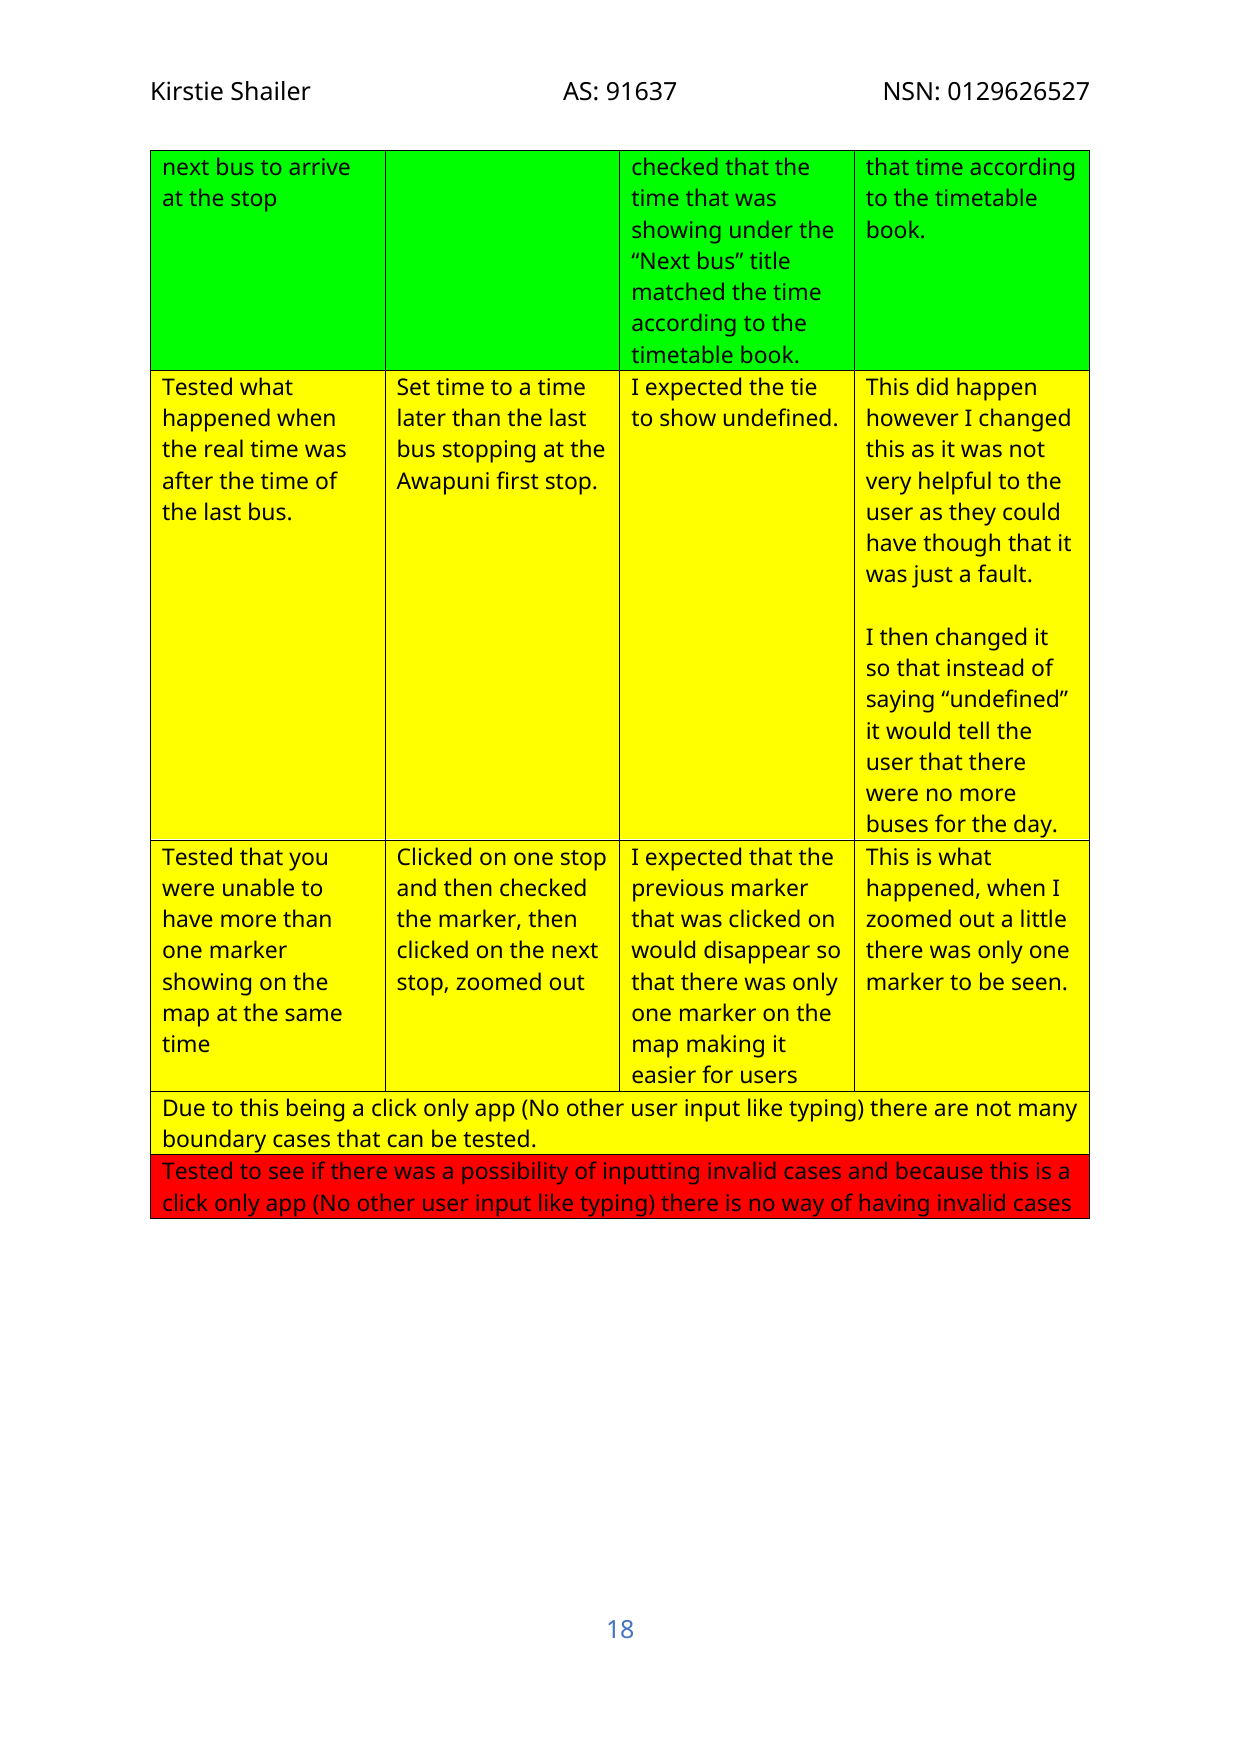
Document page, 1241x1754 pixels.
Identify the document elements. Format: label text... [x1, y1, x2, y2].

table_cell This did happen however I changed this as it was not very helpful to the user as they could have though that it was just a fault. I then changed it so that instead of saying “undefined” it would tell the user that there were no more buses for the day. [855, 371, 1089, 839]
table_cell I expected that the previous marker that was clicked on would disappear so that there was only one marker on the map making it easier for users [620, 841, 854, 1091]
table_cell Clicked on one stop and then checked the marker, then clicked on the next stop, zoomed out [386, 841, 619, 1091]
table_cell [855, 151, 1089, 370]
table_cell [151, 151, 385, 370]
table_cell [386, 151, 619, 370]
table_cell Tested to see if there was a possibility of inputting invalid cases and because this is a click only app (No other user input like typing) there is no way of having invalid cases [151, 1155, 1089, 1218]
table_cell This is what happened, when I zoomed out a little there was only one marker to be seen. [855, 841, 1089, 1091]
table_cell Tested what happened when the real time was after the time of the last bus. [151, 371, 385, 839]
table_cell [620, 151, 854, 370]
table_cell Tested that you were unable to have more than one marker showing on the map at the same time [151, 841, 385, 1091]
table_cell Set time to a time later than the last bus stopping at the Awapuni first stop. [386, 371, 619, 839]
table_cell Due to this being a click only app (No other user input like typing) there are not many boundary cases that can be tested. [151, 1092, 1089, 1154]
table_cell I expected the tie to show undefined. [620, 371, 854, 839]
